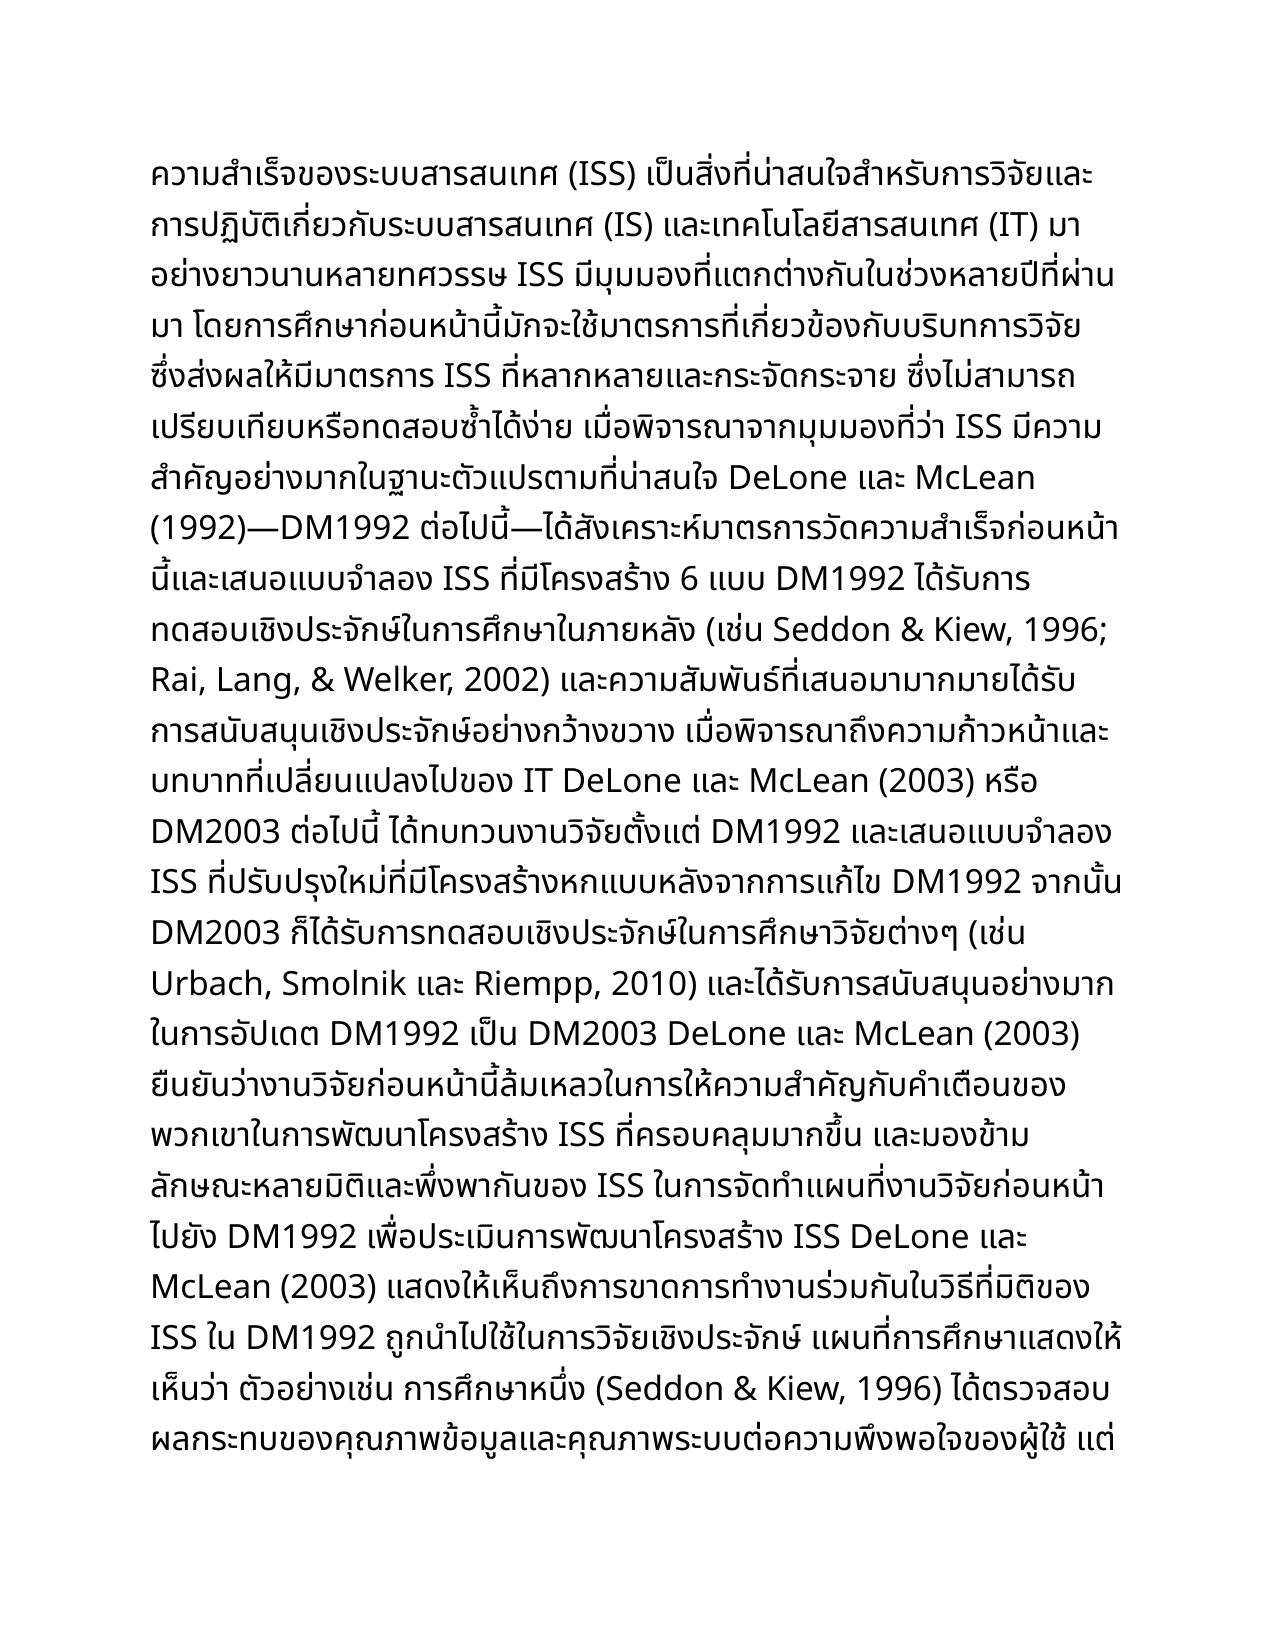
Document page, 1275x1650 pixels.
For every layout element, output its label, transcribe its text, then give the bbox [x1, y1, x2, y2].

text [150, 1010, 1125, 1465]
text ความสำเร็จของระบบสารสนเทศ (ISS) เป็นสิ่งที่น่าสนใจสำหรับการวิจัยและการปฏิบัติเกี่ยวกับระบบสารสนเทศ (IS) และเทคโนโลยีสารสนเทศ (IT) มาอย่างยาวนานหลายทศวรรษ ISS มีมุมมองที่แตกต่างกันในช่วงหลายปีที่ผ่านมา โดยการศึกษาก่อนหน้านี้มักจะใช้มาตรการที่เกี่ยวข้องกับบริบทการวิจัย ซึ่งส่งผลให้มีมาตรการ ISS ที่หลากหลายและกระจัดกระจาย ซึ่งไม่สามารถเปรียบเทียบหรือทดสอบซ้ำได้ง่าย เมื่อพิจารณาจากมุมมองที่ว่า ISS มีความสำคัญอย่างมากในฐานะตัวแปรตามที่น่าสนใจ DeLone และ McLean (1992)—DM1992 ต่อไปนี้—ได้สังเคราะห์มาตรการวัดความสำเร็จก่อนหน้านี้และเสนอแบบจำลอง ISS ที่มีโครงสร้าง 6 แบบ DM1992 ได้รับการทดสอบเชิงประจักษ์ในการศึกษาในภายหลัง (เช่น Seddon & Kiew, 1996; Rai, Lang, & Welker, 2002) และความสัมพันธ์ที่เสนอมามากมายได้รับการสนับสนุนเชิงประจักษ์อย่างกว้างขวาง เมื่อพิจารณาถึงความก้าวหน้าและบทบาทที่เปลี่ยนแปลงไปของ IT DeLone และ McLean (2003) หรือ DM2003 ต่อไปนี้ ได้ทบทวนงานวิจัยตั้งแต่ DM1992 และเสนอแบบจำลอง ISS ที่ปรับปรุงใหม่ที่มีโครงสร้างหกแบบหลังจากการแก้ไข DM1992 จากนั้น DM2003 ก็ได้รับการทดสอบเชิงประจักษ์ในการศึกษาวิจัยต่างๆ (เช่น Urbach, Smolnik และ Riempp, 2010) และได้รับการสนับสนุนอย่างมาก [150, 150, 1125, 1010]
